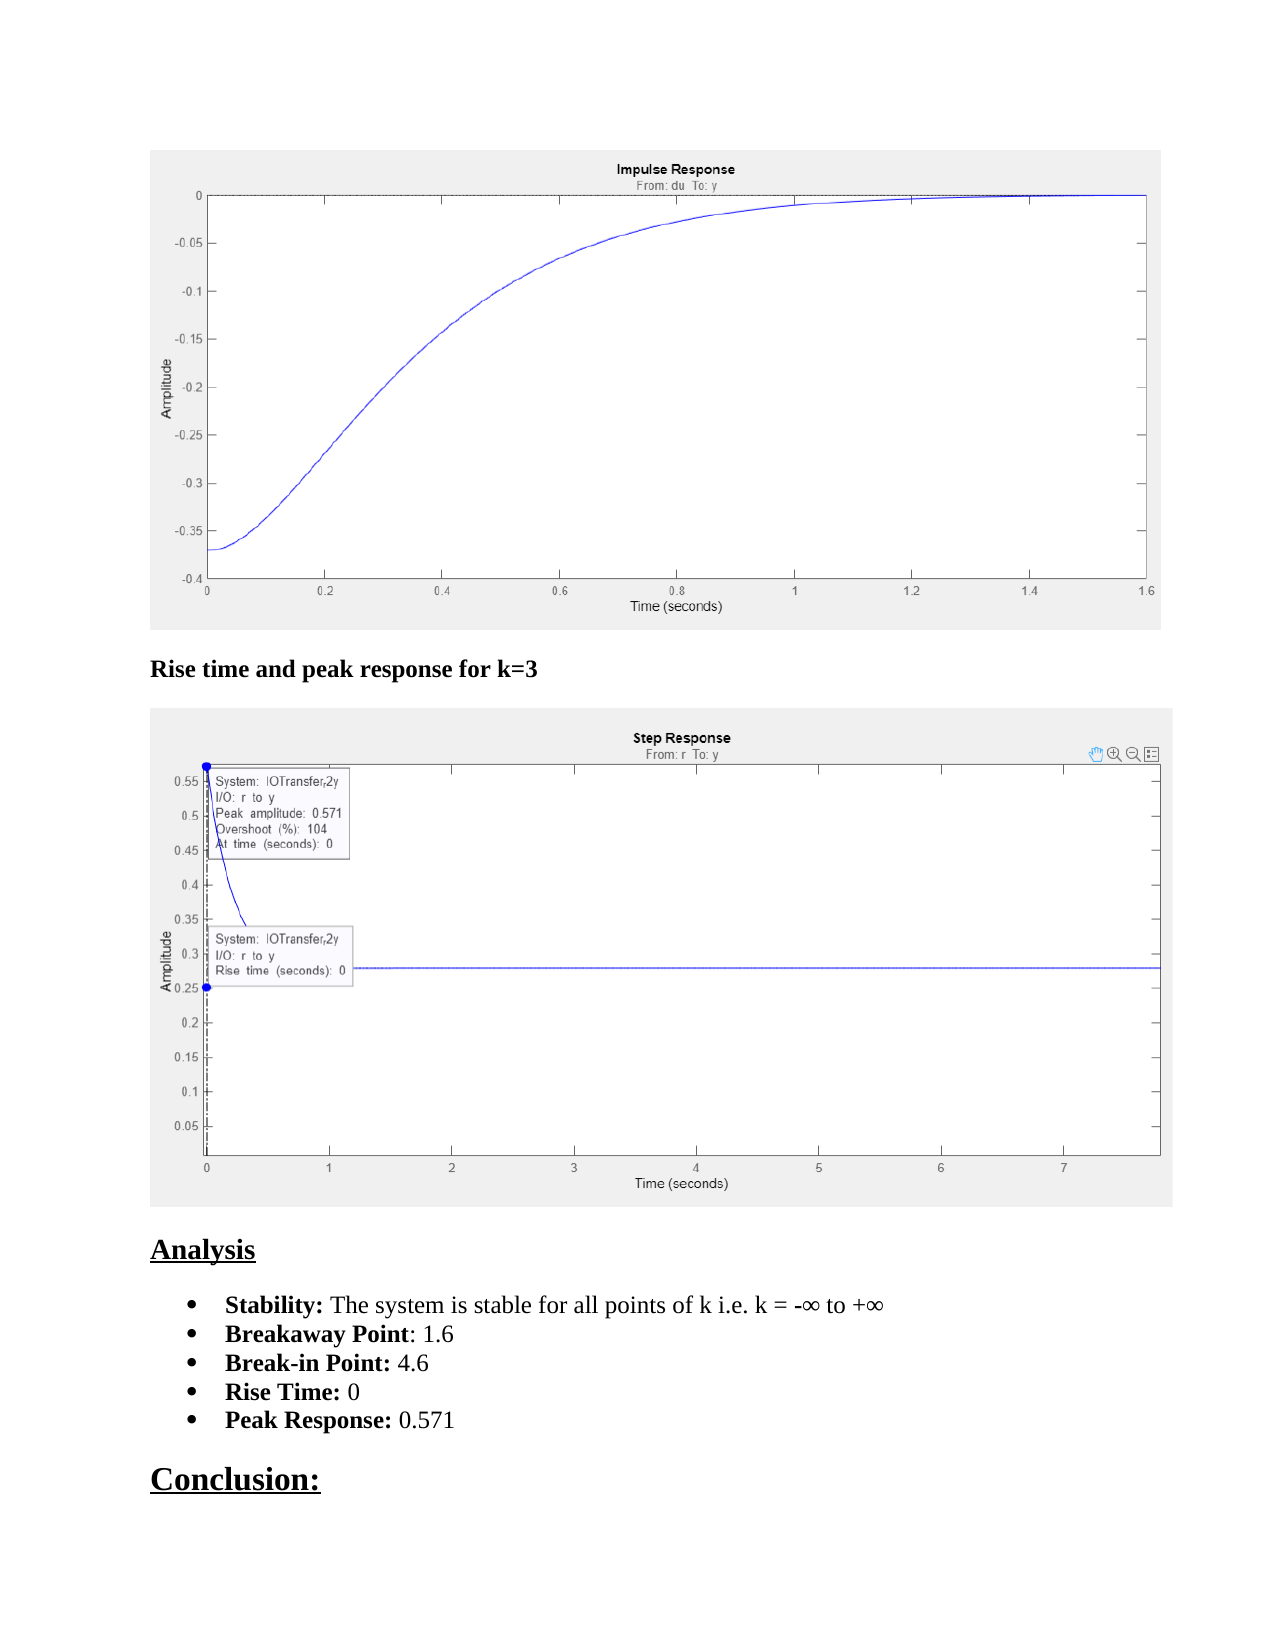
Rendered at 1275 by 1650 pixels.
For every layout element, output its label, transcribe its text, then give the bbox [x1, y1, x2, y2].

text Rise time and peak response for k=3 [150, 654, 1125, 683]
list Rise Time: 0 [187, 1377, 1125, 1406]
list Break-in Point: 4.6 [187, 1348, 1125, 1377]
picture [150, 150, 1161, 630]
list Stability: The system is stable for all points of k i.e. k = -∞ to +∞ [187, 1291, 1125, 1319]
text Analysis [150, 1232, 1125, 1266]
text Conclusion: [150, 1459, 1125, 1498]
picture [150, 708, 1173, 1207]
list Breakaway Point: 1.6 [187, 1319, 1125, 1348]
list Peak Response: 0.571 [187, 1406, 1125, 1434]
